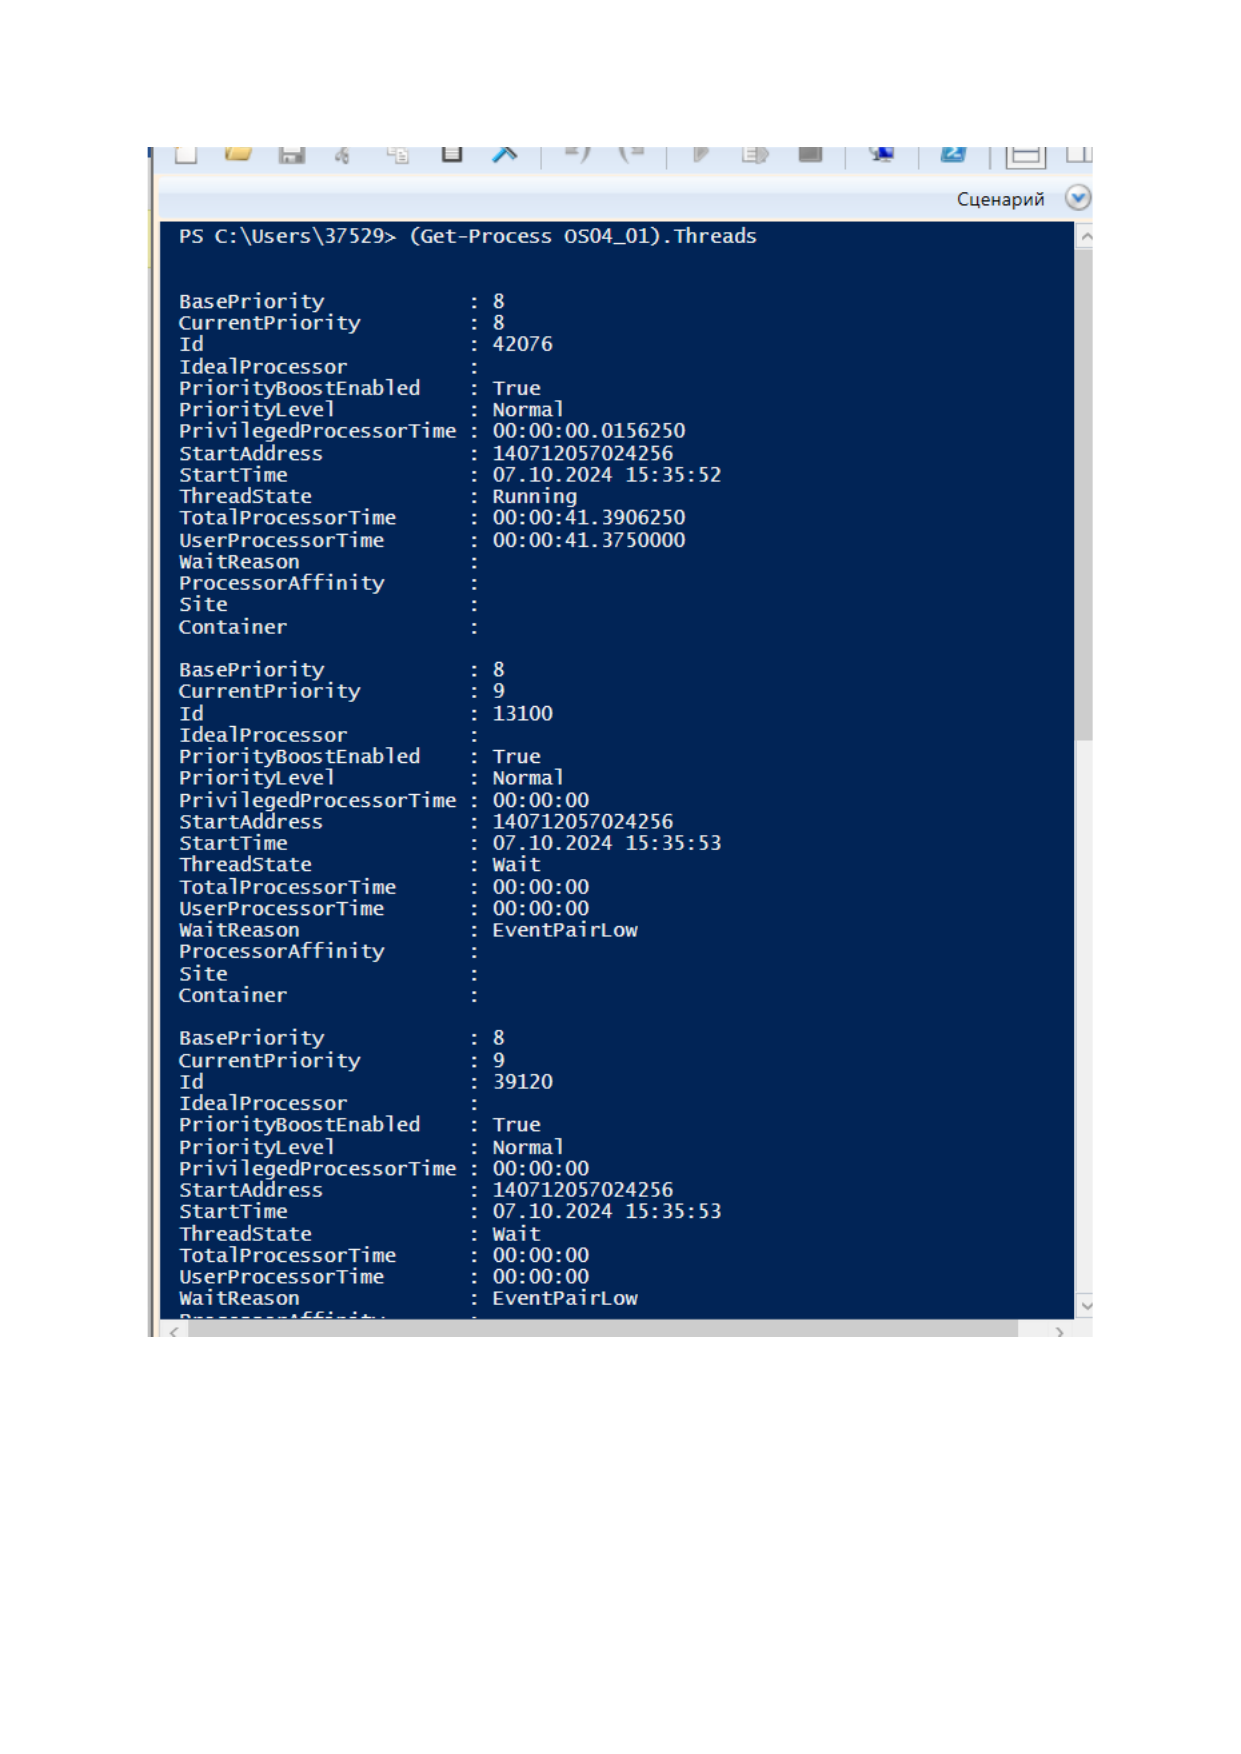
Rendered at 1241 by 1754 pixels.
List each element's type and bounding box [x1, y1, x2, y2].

picture [147, 147, 1093, 1337]
